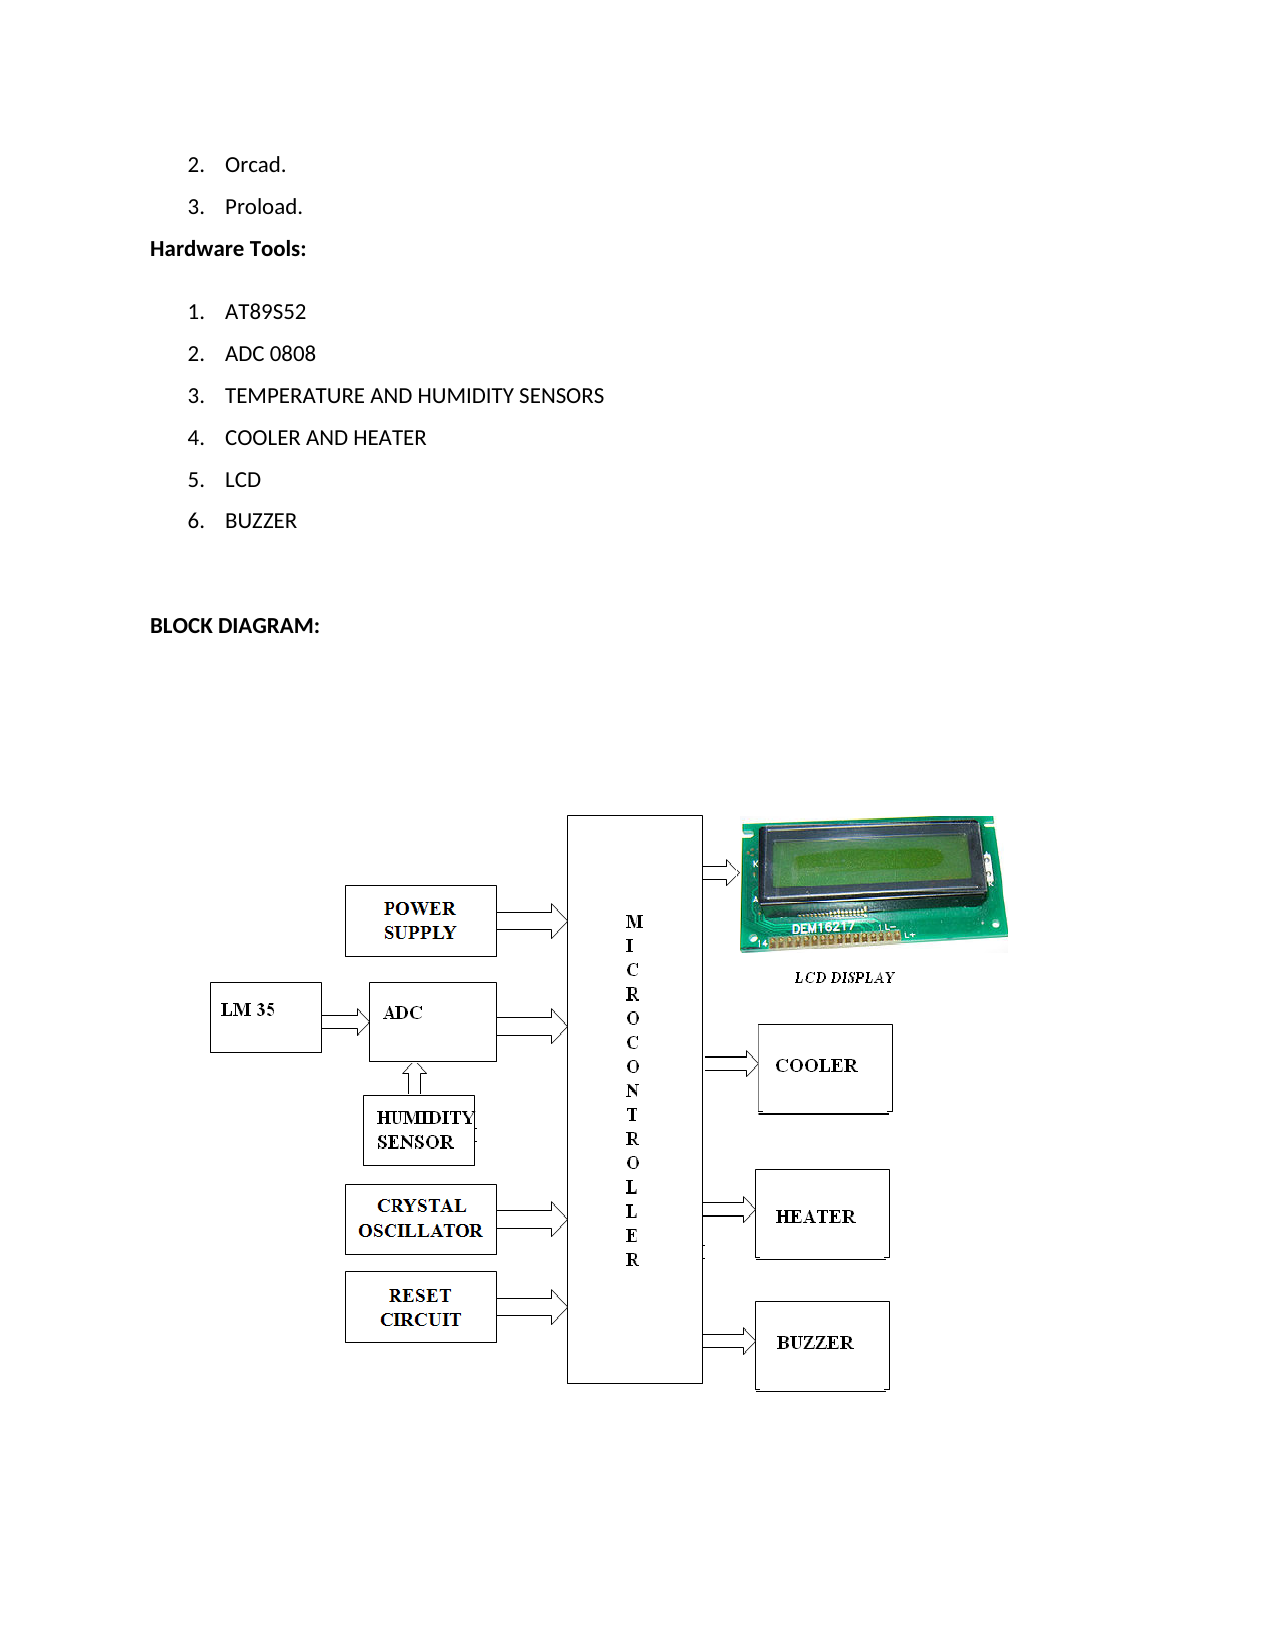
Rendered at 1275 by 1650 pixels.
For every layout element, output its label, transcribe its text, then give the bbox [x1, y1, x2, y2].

list TEMPERATURE AND HUMIDITY SENSORS [187, 381, 1125, 409]
list Orcad. [187, 150, 1125, 178]
list Proload. [187, 192, 1125, 220]
text BLOCK DIAGRAM: [150, 611, 1125, 639]
list BUZZER [187, 507, 1125, 535]
text Hardware tools: [150, 234, 1125, 262]
list AT89S52 [187, 297, 1125, 325]
picture [150, 717, 1124, 1421]
list COOLER AND HEATER [187, 423, 1125, 451]
list LCD [187, 465, 1125, 493]
list ADC 0808 [187, 339, 1125, 367]
